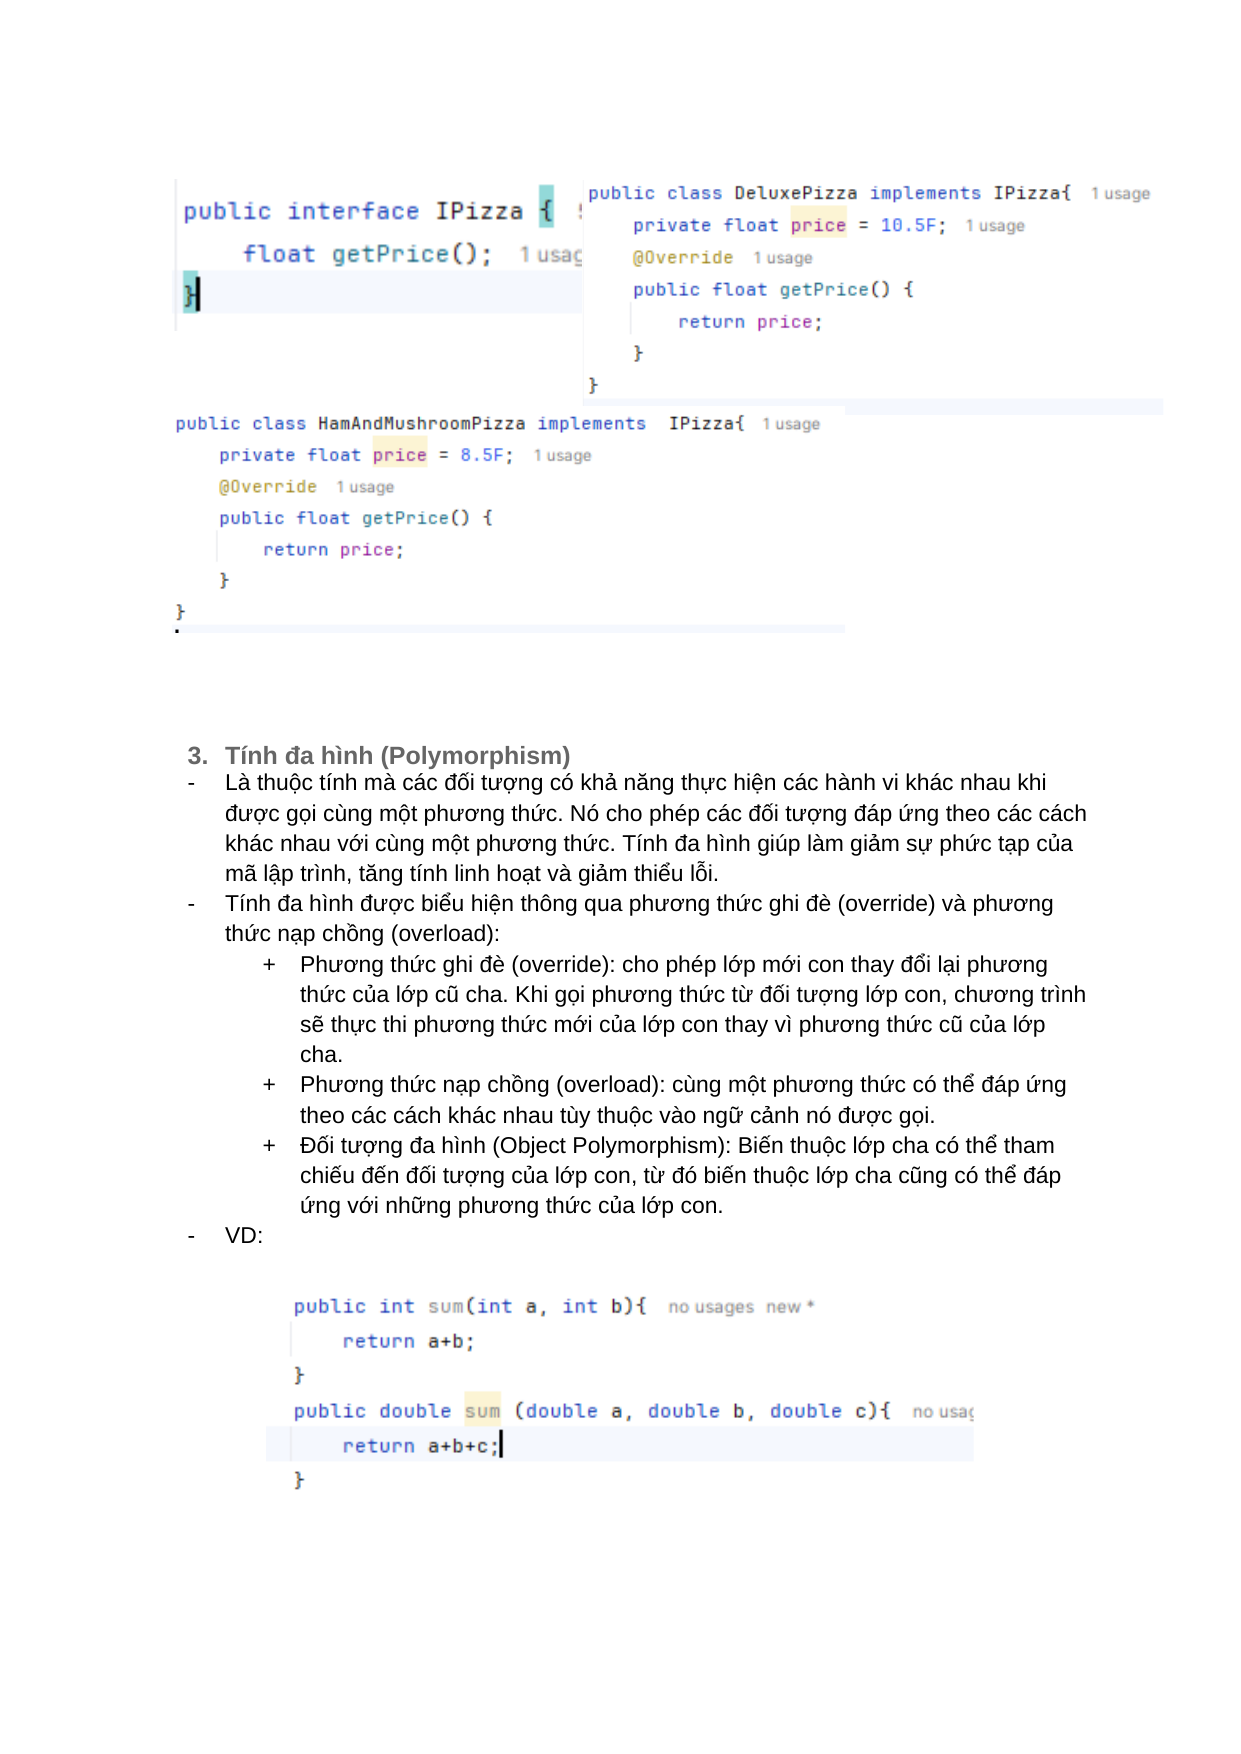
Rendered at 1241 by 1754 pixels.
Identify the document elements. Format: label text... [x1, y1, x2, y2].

picture [171, 179, 1164, 633]
list Là thuộc tính mà các đối tượng có khả năng thực hiện các hành vi khác nhau khi được gọi cùng một phương thức. Nó cho phép các đối tượng đáp ứng theo các cách khác nhau với cùng một phương thức. Tính đa hình giúp làm giảm sự phức tạp của mã lập trình, tăng tính linh hoạt và giảm thiểu lỗi. [187, 769, 1090, 886]
list Phương thức nạp chồng (overload): cùng một phương thức có thể đáp ứng theo các cách khác nhau tùy thuộc vào ngữ cảnh nó được gọi. [262, 1071, 1090, 1128]
subtitle Tính đa hình (Polymorphism) [187, 741, 1090, 769]
list Phương thức ghi đè (override): cho phép lớp mới con thay đổi lại phương thức của lớp cũ cha. Khi gọi phương thức từ đối tượng lớp con, chương trình sẽ thực thi phương thức mới của lớp con thay vì phương thức cũ của lớp cha. [262, 951, 1090, 1068]
list VD: [187, 1222, 1090, 1249]
picture [266, 1273, 974, 1500]
list Tính đa hình được biểu hiện thông qua phương thức ghi đè (override) và phương thức nạp chồng (overload): [187, 890, 1090, 947]
list Đối tượng đa hình (Object Polymorphism): Biến thuộc lớp cha có thể tham chiếu đến đối tượng của lớp con, từ đó biến thuộc lớp cha cũng có thể đáp ứng với những phương thức của lớp con. [262, 1132, 1090, 1219]
